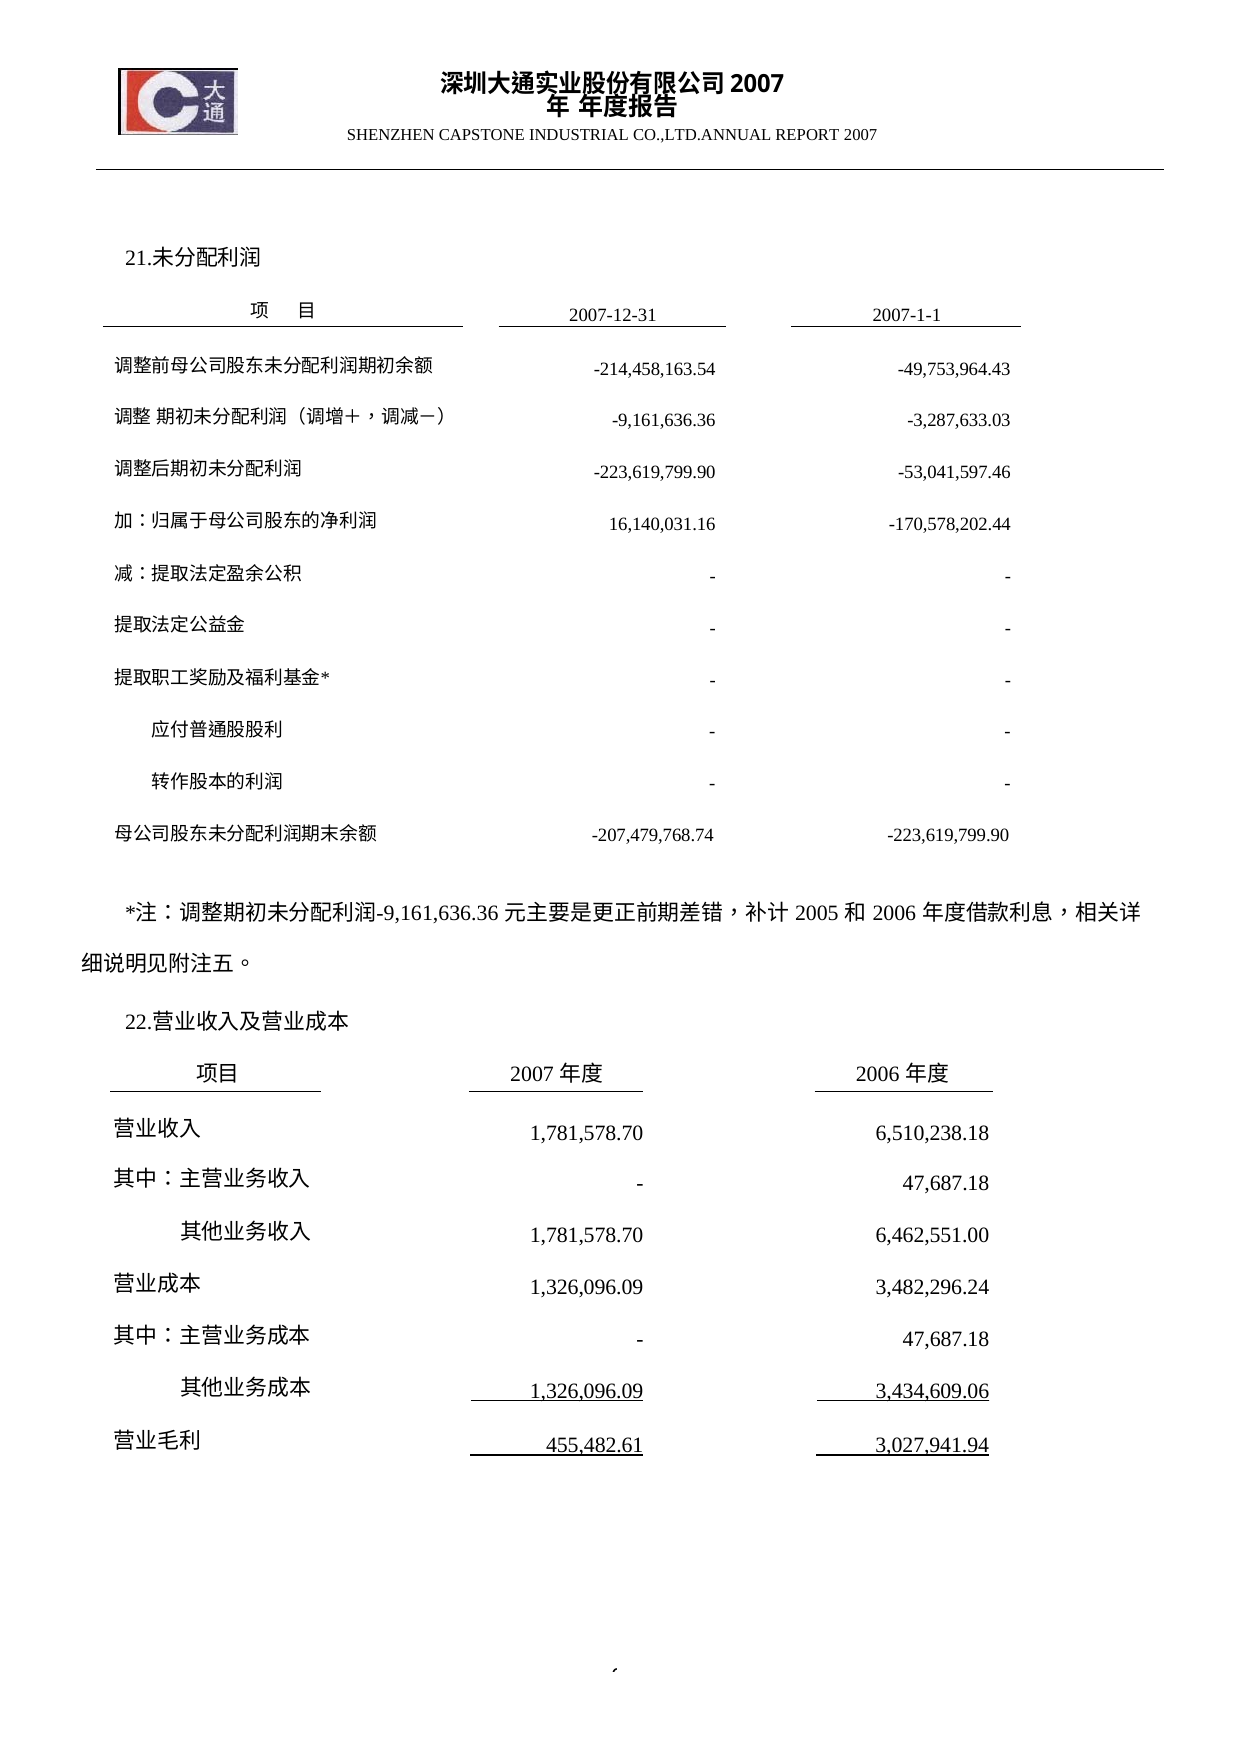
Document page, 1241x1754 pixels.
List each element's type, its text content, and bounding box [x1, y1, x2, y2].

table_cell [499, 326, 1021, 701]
text 母公司股东未分配利润期末余额 -207,479,768.74 -223,619,799.90 [114, 820, 1145, 847]
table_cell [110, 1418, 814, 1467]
picture [118, 68, 238, 135]
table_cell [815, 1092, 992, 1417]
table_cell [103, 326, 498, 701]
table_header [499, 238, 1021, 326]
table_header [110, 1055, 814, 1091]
subtitle 深圳大通实业股份有限公司2007年 年度报告 [427, 73, 797, 122]
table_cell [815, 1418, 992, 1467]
text 转作股本的利润 - - [152, 768, 1145, 795]
text 22.营业收入及营业成本 [125, 1006, 813, 1036]
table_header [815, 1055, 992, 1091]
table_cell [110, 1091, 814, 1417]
text SHENZHEN CAPSTONE INDUSTRIAL CO.,LTD.ANNUAL REPORT 2007 [67, 124, 1157, 144]
text *注：调整期初未分配利润-9,161,636.36 元主要是更正前期差错，补计 2005 和 2006 年度借款利息，相关详 细说明见附注五。 [81, 897, 1143, 977]
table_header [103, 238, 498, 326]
text 应付普通股股利 - - [152, 716, 1145, 743]
